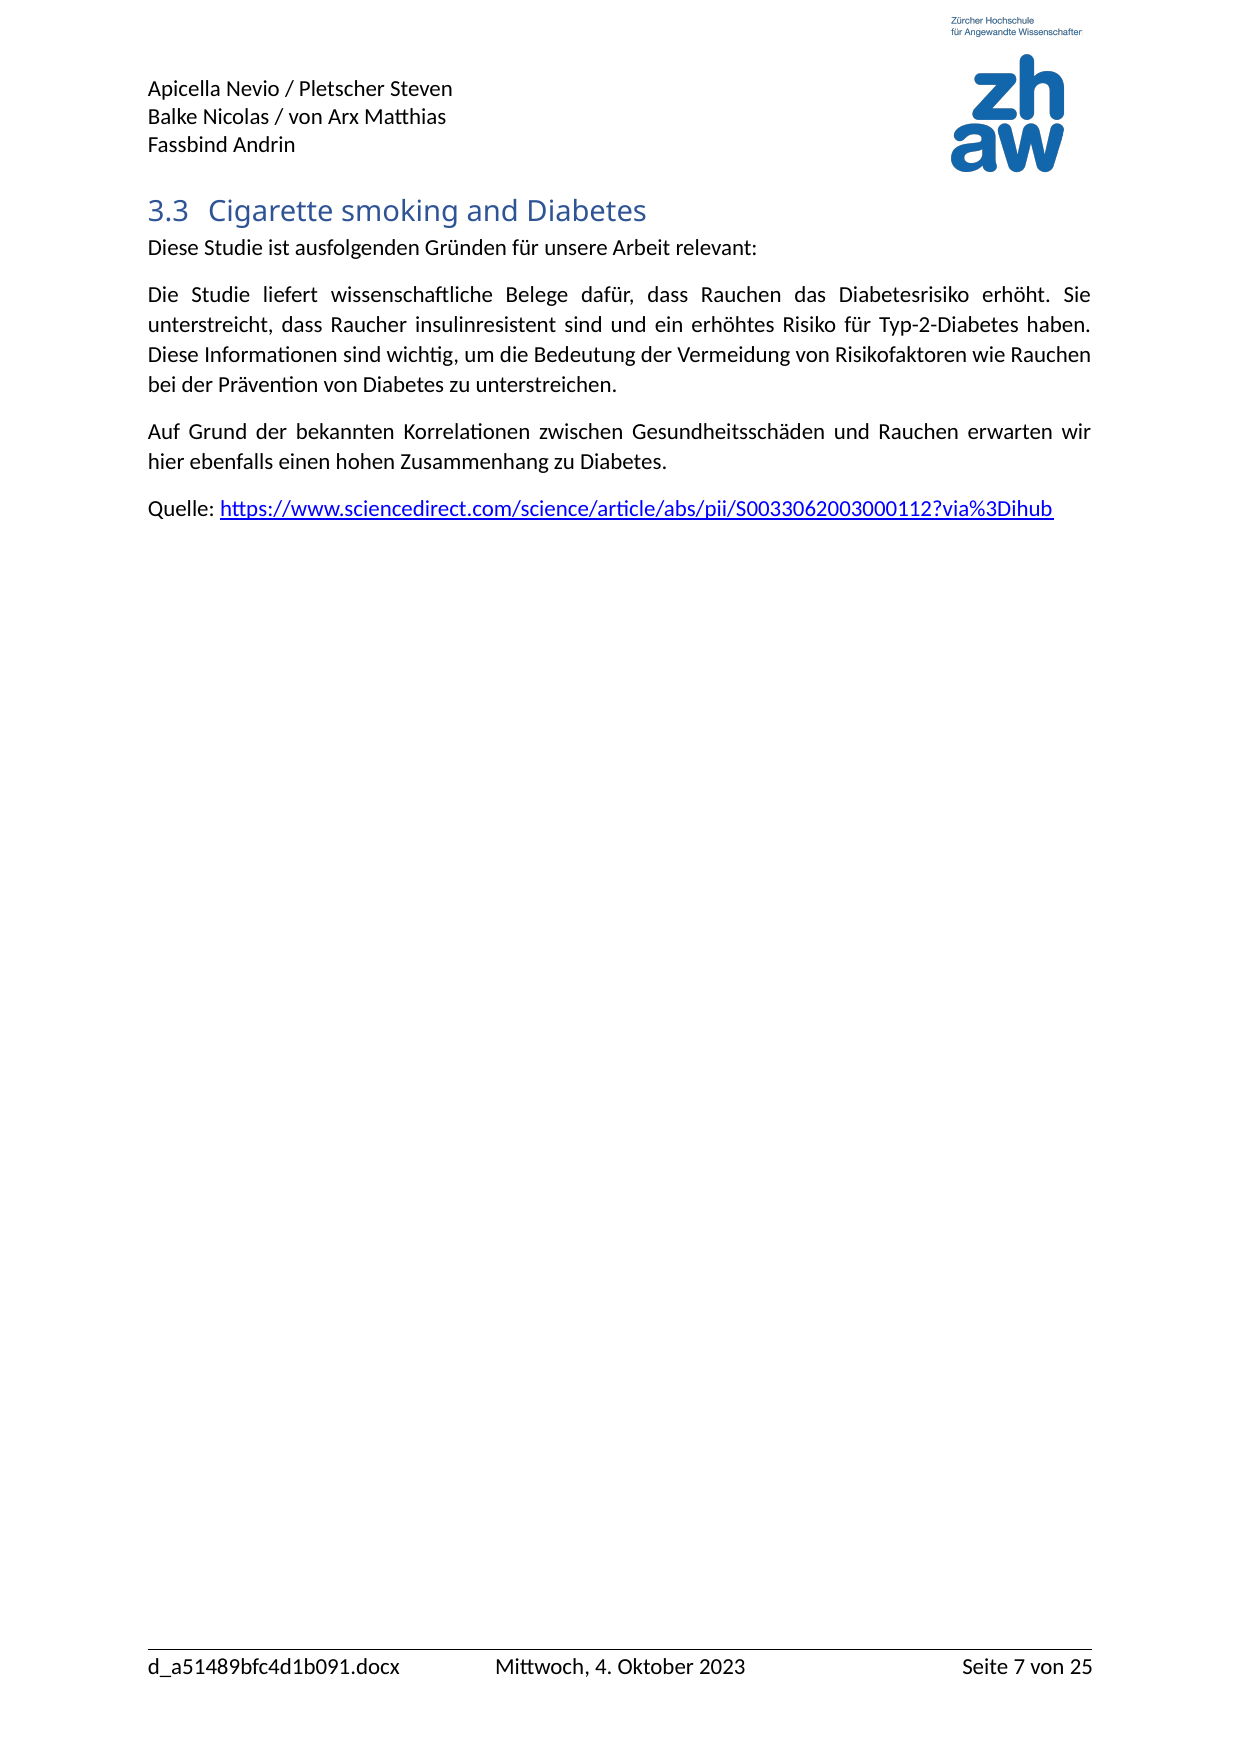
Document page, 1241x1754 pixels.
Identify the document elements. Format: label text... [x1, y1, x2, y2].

text Auf Grund der bekannten Korrelationen zwischen Gesundheitsschäden und Rauchen erwarten wir hier ebenfalls einen hohen Zusammenhang zu Diabetes. [148, 417, 1092, 476]
subtitle Cigarette smoking and Diabetes [148, 190, 1092, 230]
text Die Studie liefert wissenschaftliche Belege dafür, dass Rauchen das Diabetesrisiko erhöht. Sie unterstreicht, dass Raucher insulinresistent sind und ein erhöhtes Risiko für Typ-2-Diabetes haben. Diese Informationen sind wichtig, um die Bedeutung der Vermeidung von Risikofaktoren wie Rauchen bei der Prävention von Diabetes zu unterstreichen. [148, 280, 1092, 398]
text Quelle: https://www.sciencedirect.com/science/article/abs/pii/S0033062003000112?via%3Dihub [148, 494, 1092, 522]
picture [947, 14, 1082, 174]
text Diese Studie ist ausfolgenden Gründen für unsere Arbeit relevant: [148, 233, 1092, 261]
